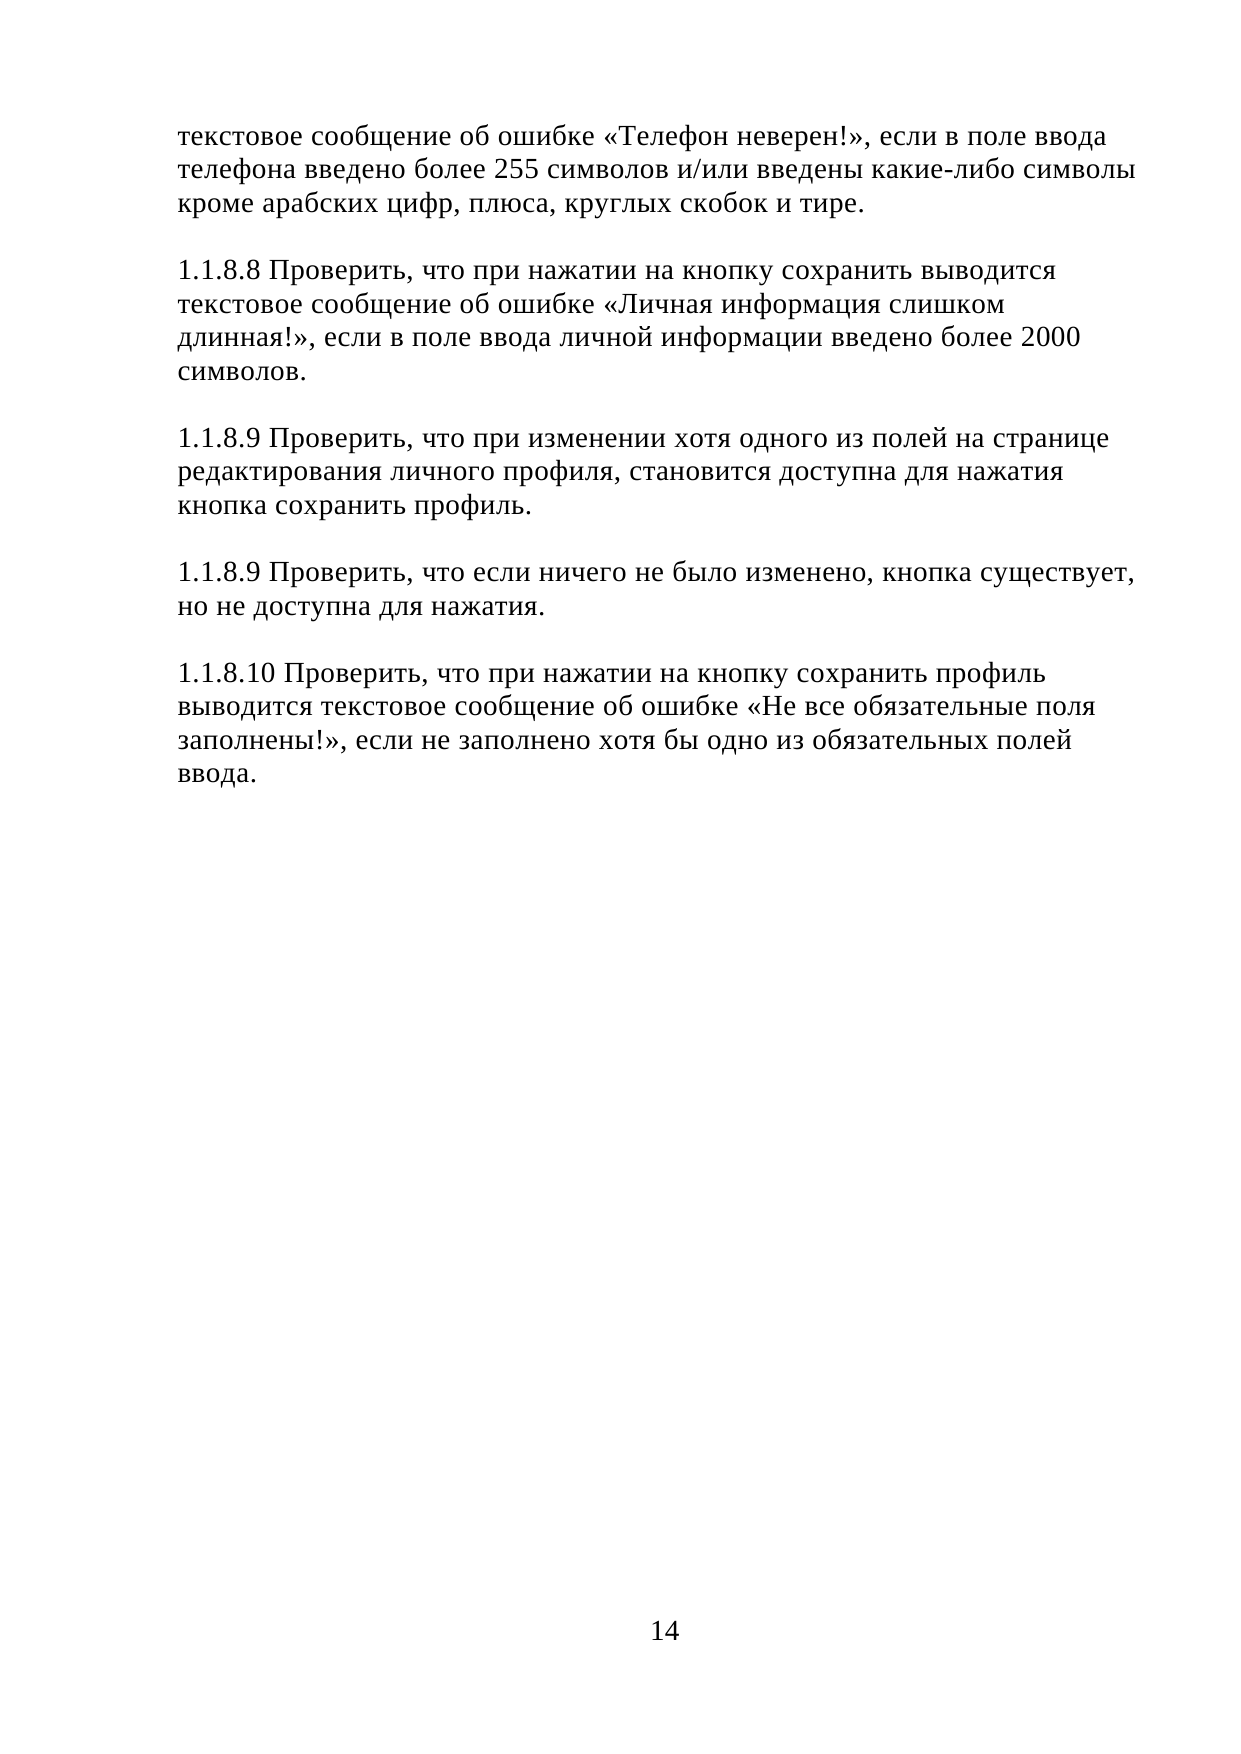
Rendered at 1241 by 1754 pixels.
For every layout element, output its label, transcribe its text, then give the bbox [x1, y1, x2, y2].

text 1.1.8.8 Проверить, что при нажатии на кнопку сохранить выводится текстовое сообщение об ошибке «Личная информация слишком длинная!», если в поле ввода личной информации введено более 2000 символов. [177, 252, 1152, 386]
text 1.1.8.9 Проверить, что если ничего не было изменено, кнопка существует, но не доступна для нажатия. [177, 554, 1152, 621]
text 1.1.8.10 Проверить, что при нажатии на кнопку сохранить профиль выводится текстовое сообщение об ошибке «Не все обязательные поля заполнены!», если не заполнено хотя бы одно из обязательных полей ввода. [177, 655, 1152, 789]
text 1.1.8.9 Проверить, что при изменении хотя одного из полей на странице редактирования личного профиля, становится доступна для нажатия кнопка сохранить профиль. [177, 420, 1152, 521]
